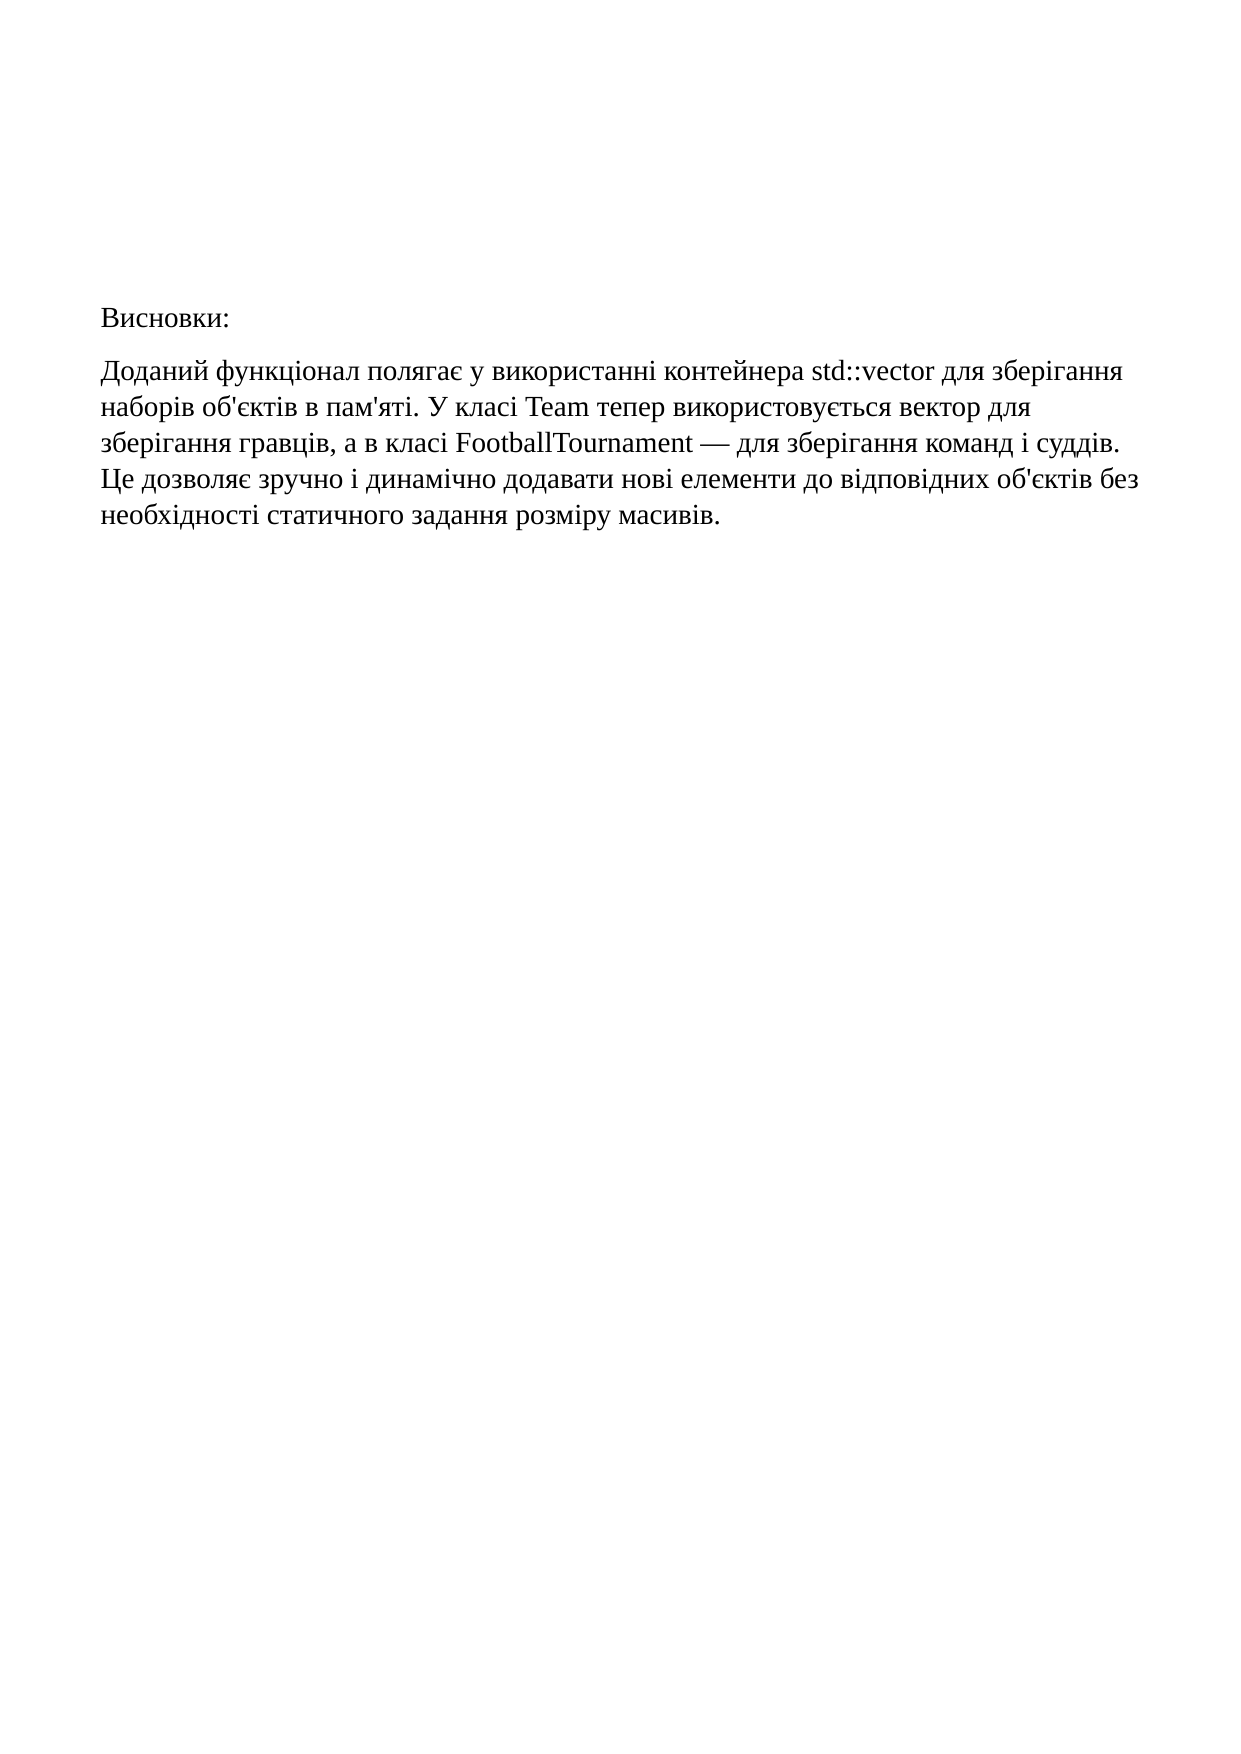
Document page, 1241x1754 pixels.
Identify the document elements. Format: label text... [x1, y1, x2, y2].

text Висновки: [100, 300, 1152, 333]
text Доданий функціонал полягає у використанні контейнера std::vector для зберігання наборів об'єктів в пам'яті. У класі Team тепер використовується вектор для зберігання гравців, а в класі FootballTournament — для зберігання команд і суддів. Це дозволяє зручно і динамічно додавати нові елементи до відповідних об'єктів без необхідності статичного задання розміру масивів. [100, 353, 1152, 531]
